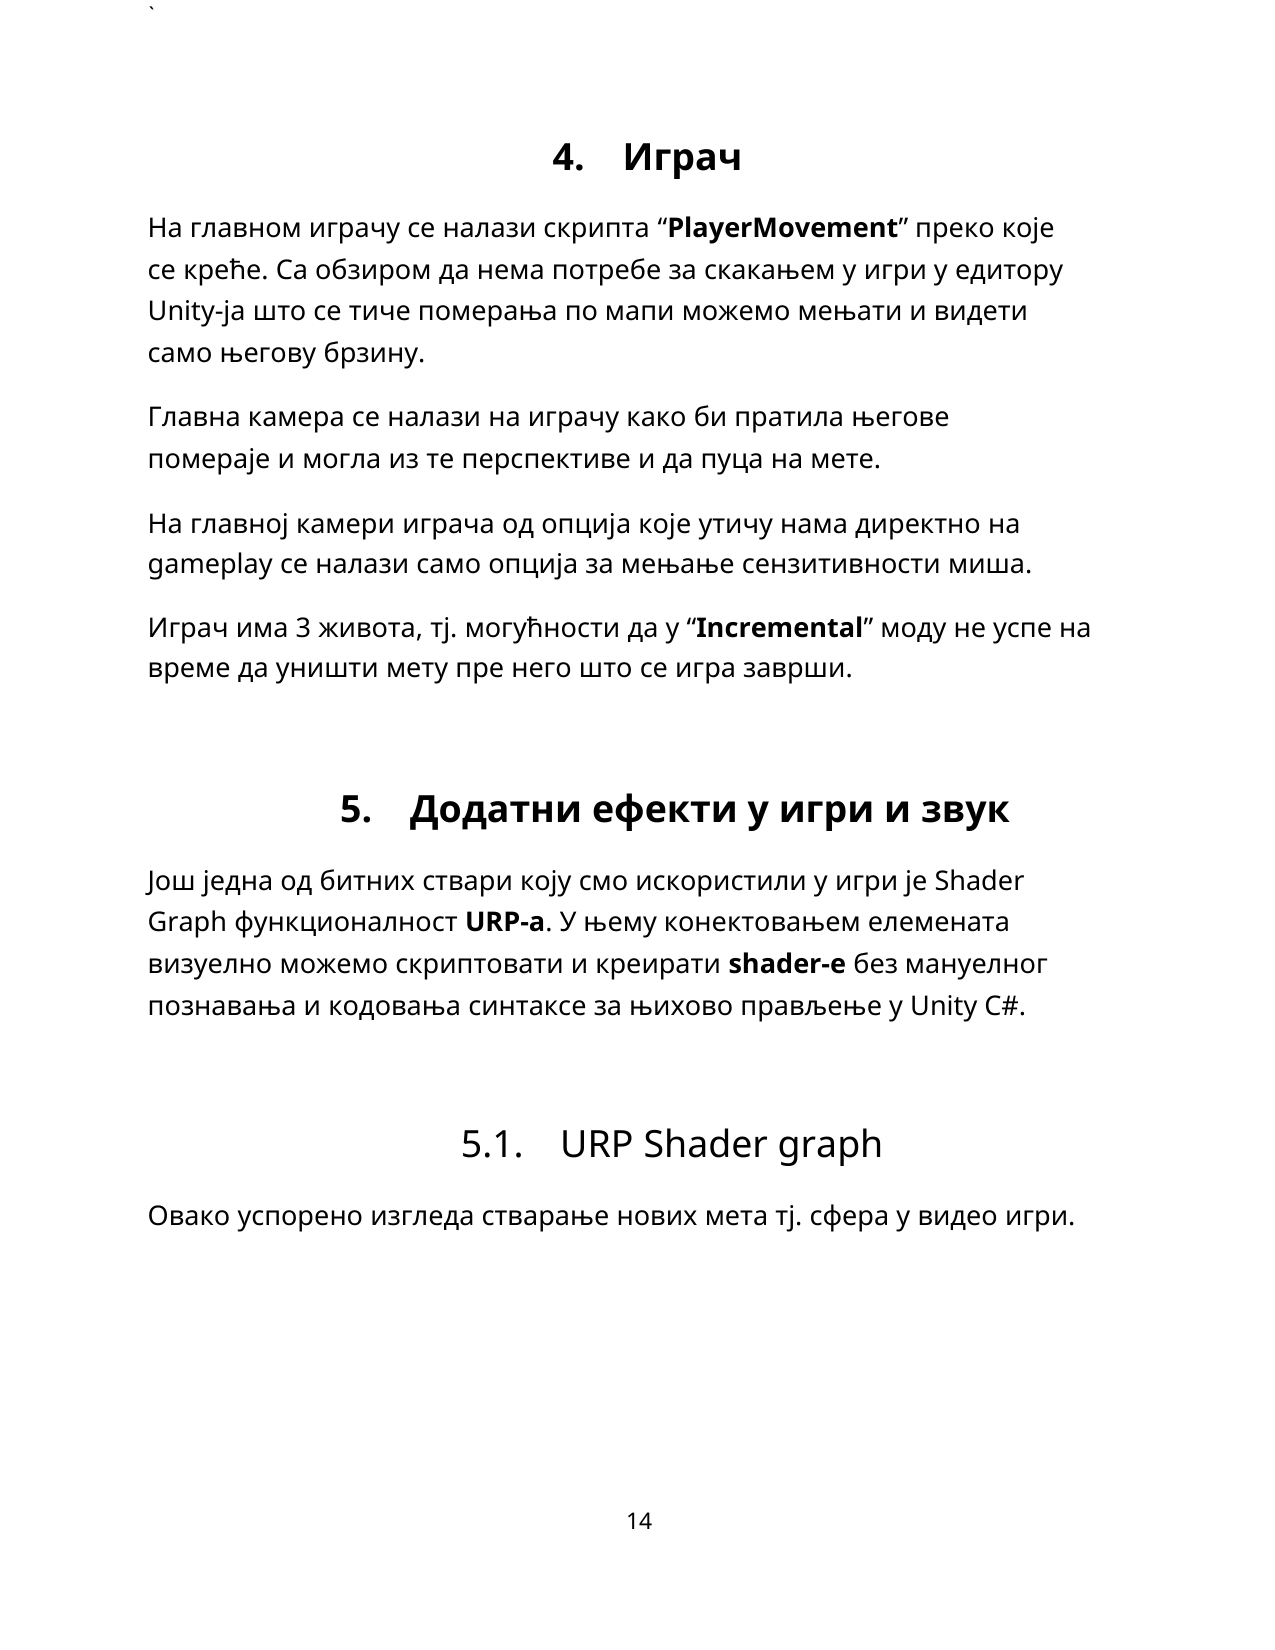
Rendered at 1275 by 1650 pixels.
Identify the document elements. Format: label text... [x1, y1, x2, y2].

text На главном играчу се налази скрипта “PlayerMovement” преко које се креће. Са обзиром да нема потребе за скакањем у игри у едитору Unity-ја што се тиче померања по мапи можемо мењати и видети само његову брзину. [147, 208, 1086, 370]
text Овако успорено изгледа стварање нових мета тј. сфера у видео игри. [147, 1196, 1212, 1233]
subtitle Додатни ефекти у игри и звук [340, 782, 1212, 833]
text На главној камери играча од опција које утичу нама директно на gameplay се налази само опција за мењање сензитивности миша. [147, 504, 1099, 582]
text Још једна од битних ствари коју смо искористили у игри је Shader Graph функционалност URP-а. У њему конектовањем елемената визуелно можемо скриптовати и креирати shader-е без мануелног познавања и кодовања синтаксе за њихово прављење у Unity C#. [147, 861, 1067, 1023]
subtitle URP Shader graph [461, 1118, 1212, 1169]
subtitle Играч [552, 130, 1212, 181]
text Играч има 3 живота, тј. могућности да у “Incremental” моду не успе на време да уништи мету пре него што се игра заврши. [147, 608, 1121, 686]
text Главна камера се налази на играчу како би пратила његове помераје и могла из те перспективе и да пуца на мете. [147, 397, 1057, 477]
